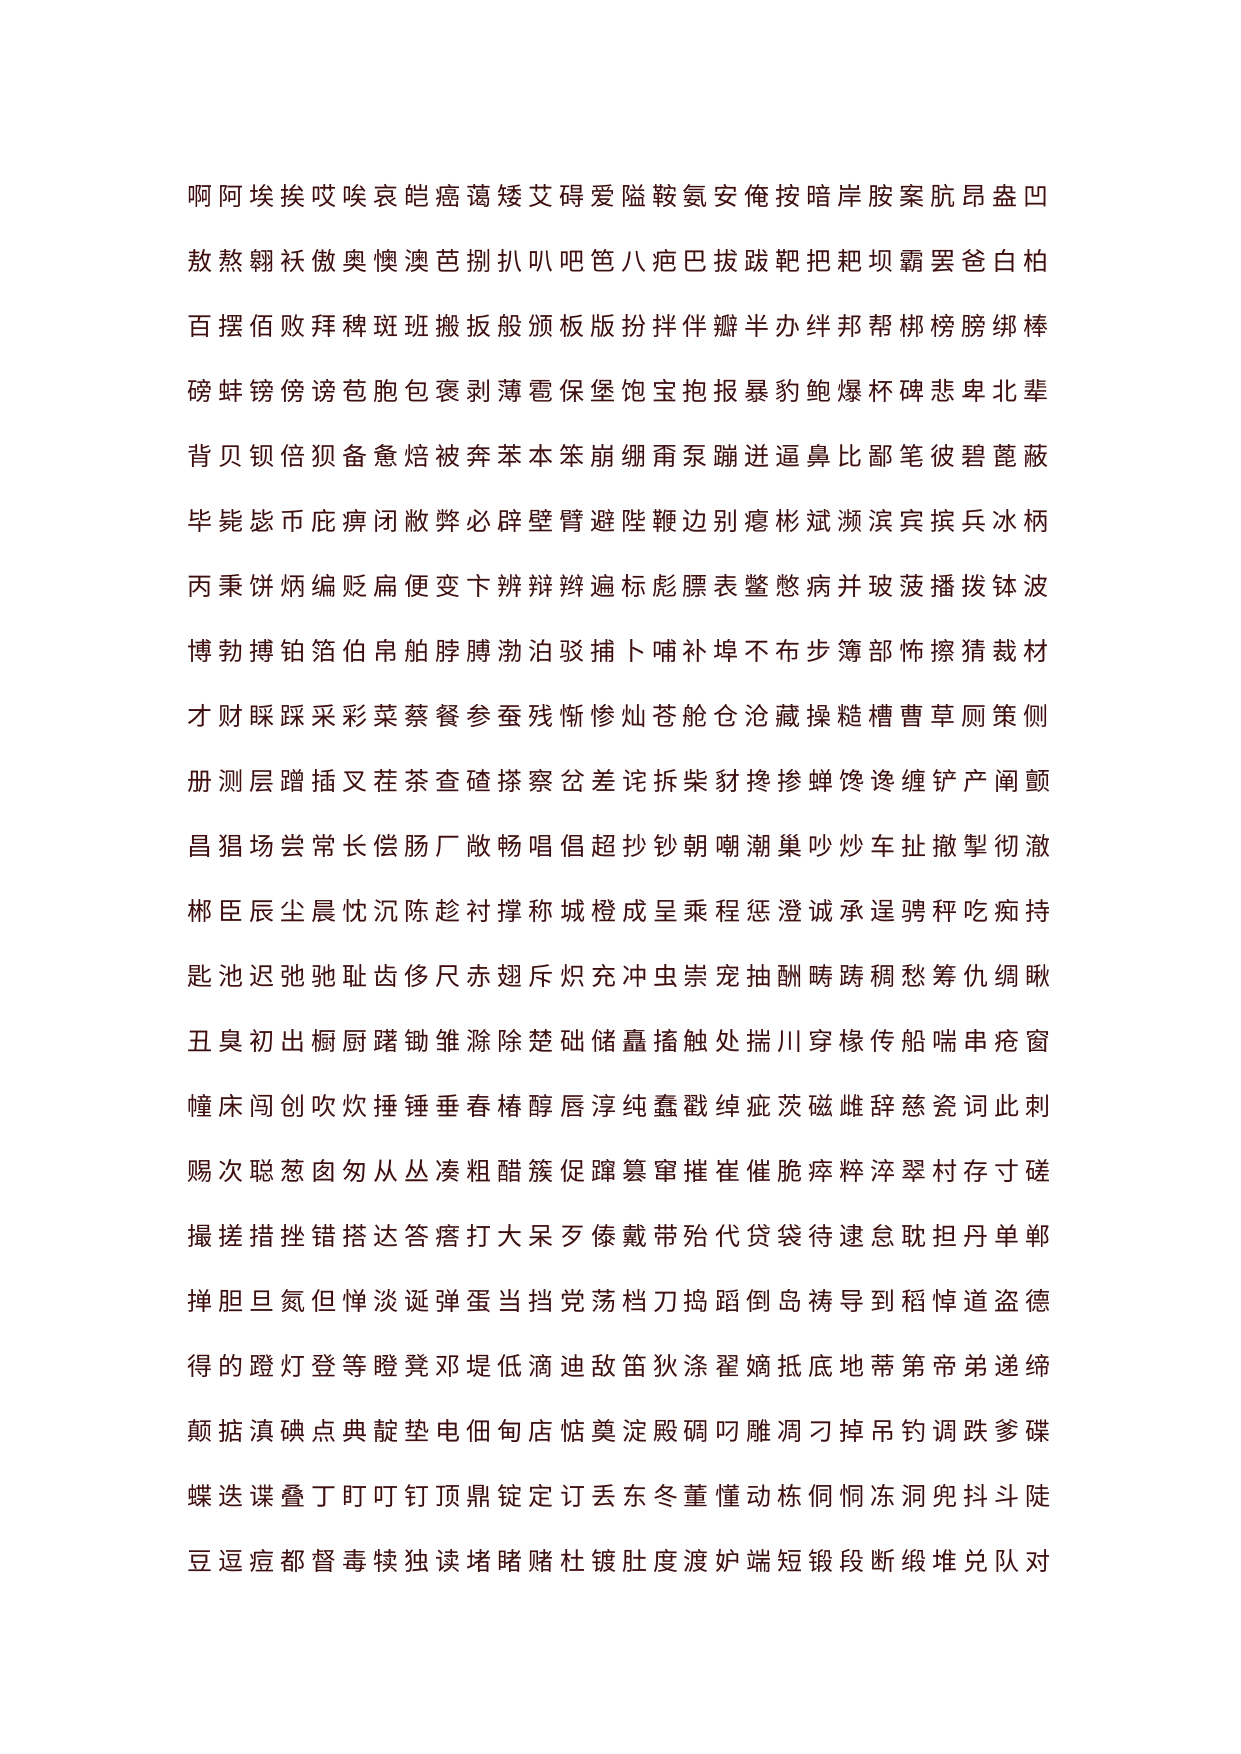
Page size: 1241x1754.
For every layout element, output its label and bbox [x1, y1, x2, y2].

text [187, 162, 1053, 1592]
